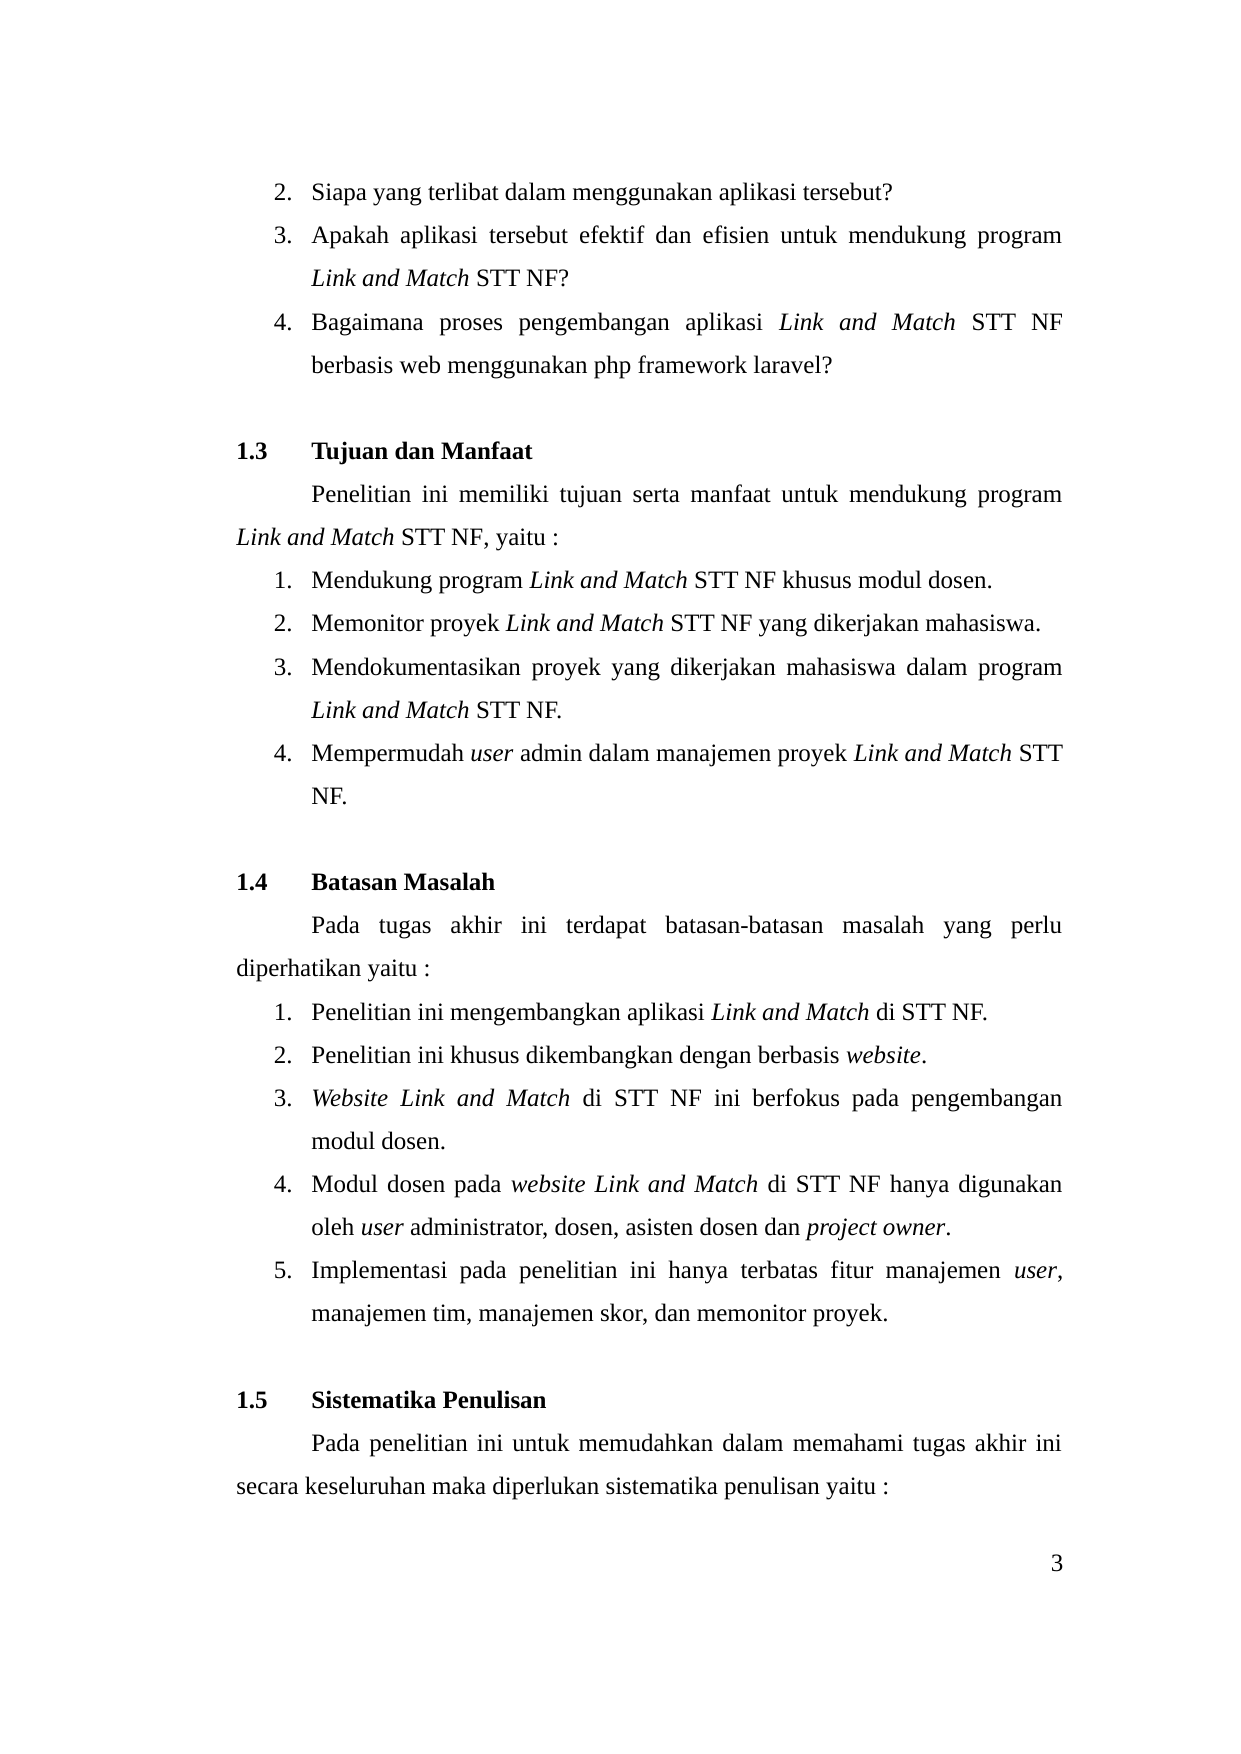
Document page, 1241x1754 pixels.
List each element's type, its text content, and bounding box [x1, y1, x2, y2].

subtitle 1.3 Tujuan dan Manfaat [236, 436, 1063, 465]
list Mendukung program Link and Match STT NF khusus modul dosen. [274, 565, 1063, 594]
subtitle 1.5 Sistematika Penulisan [236, 1385, 1063, 1413]
text Pada penelitian ini untuk memudahkan dalam memahami tugas akhir ini secara keseluruhan maka diperlukan sistematika penulisan yaitu : [236, 1428, 1063, 1500]
list Penelitian ini mengembangkan aplikasi Link and Match di STT NF. [274, 997, 1063, 1025]
list Memonitor proyek Link and Match STT NF yang dikerjakan mahasiswa. [274, 608, 1063, 637]
list Mendokumentasikan proyek yang dikerjakan mahasiswa dalam program Link and Match STT NF. [274, 652, 1063, 723]
list Modul dosen pada website Link and Match di STT NF hanya digunakan oleh user administrator, dosen, asisten dosen dan project owner. [274, 1169, 1063, 1241]
text Pada tugas akhir ini terdapat batasan-batasan masalah yang perlu diperhatikan yaitu : [236, 910, 1063, 982]
list Implementasi pada penelitian ini hanya terbatas fitur manajemen user, manajemen tim, manajemen skor, dan memonitor proyek. [274, 1255, 1063, 1327]
list Penelitian ini khusus dikembangkan dengan berbasis website. [274, 1040, 1063, 1068]
list Website Link and Match di STT NF ini berfokus pada pengembangan modul dosen. [274, 1083, 1063, 1155]
list Apakah aplikasi tersebut efektif dan efisien untuk mendukung program Link and Match STT NF? [274, 220, 1063, 292]
list Mempermudah user admin dalam manajemen proyek Link and Match STT NF. [274, 738, 1063, 810]
subtitle 1.4 Batasan Masalah [236, 867, 1063, 896]
text Penelitian ini memiliki tujuan serta manfaat untuk mendukung program Link and Match STT NF, yaitu : [236, 479, 1063, 551]
list Siapa yang terlibat dalam menggunakan aplikasi tersebut? [274, 177, 1063, 206]
list Bagaimana proses pengembangan aplikasi Link and Match STT NF berbasis web menggunakan php framework laravel? [274, 307, 1063, 378]
